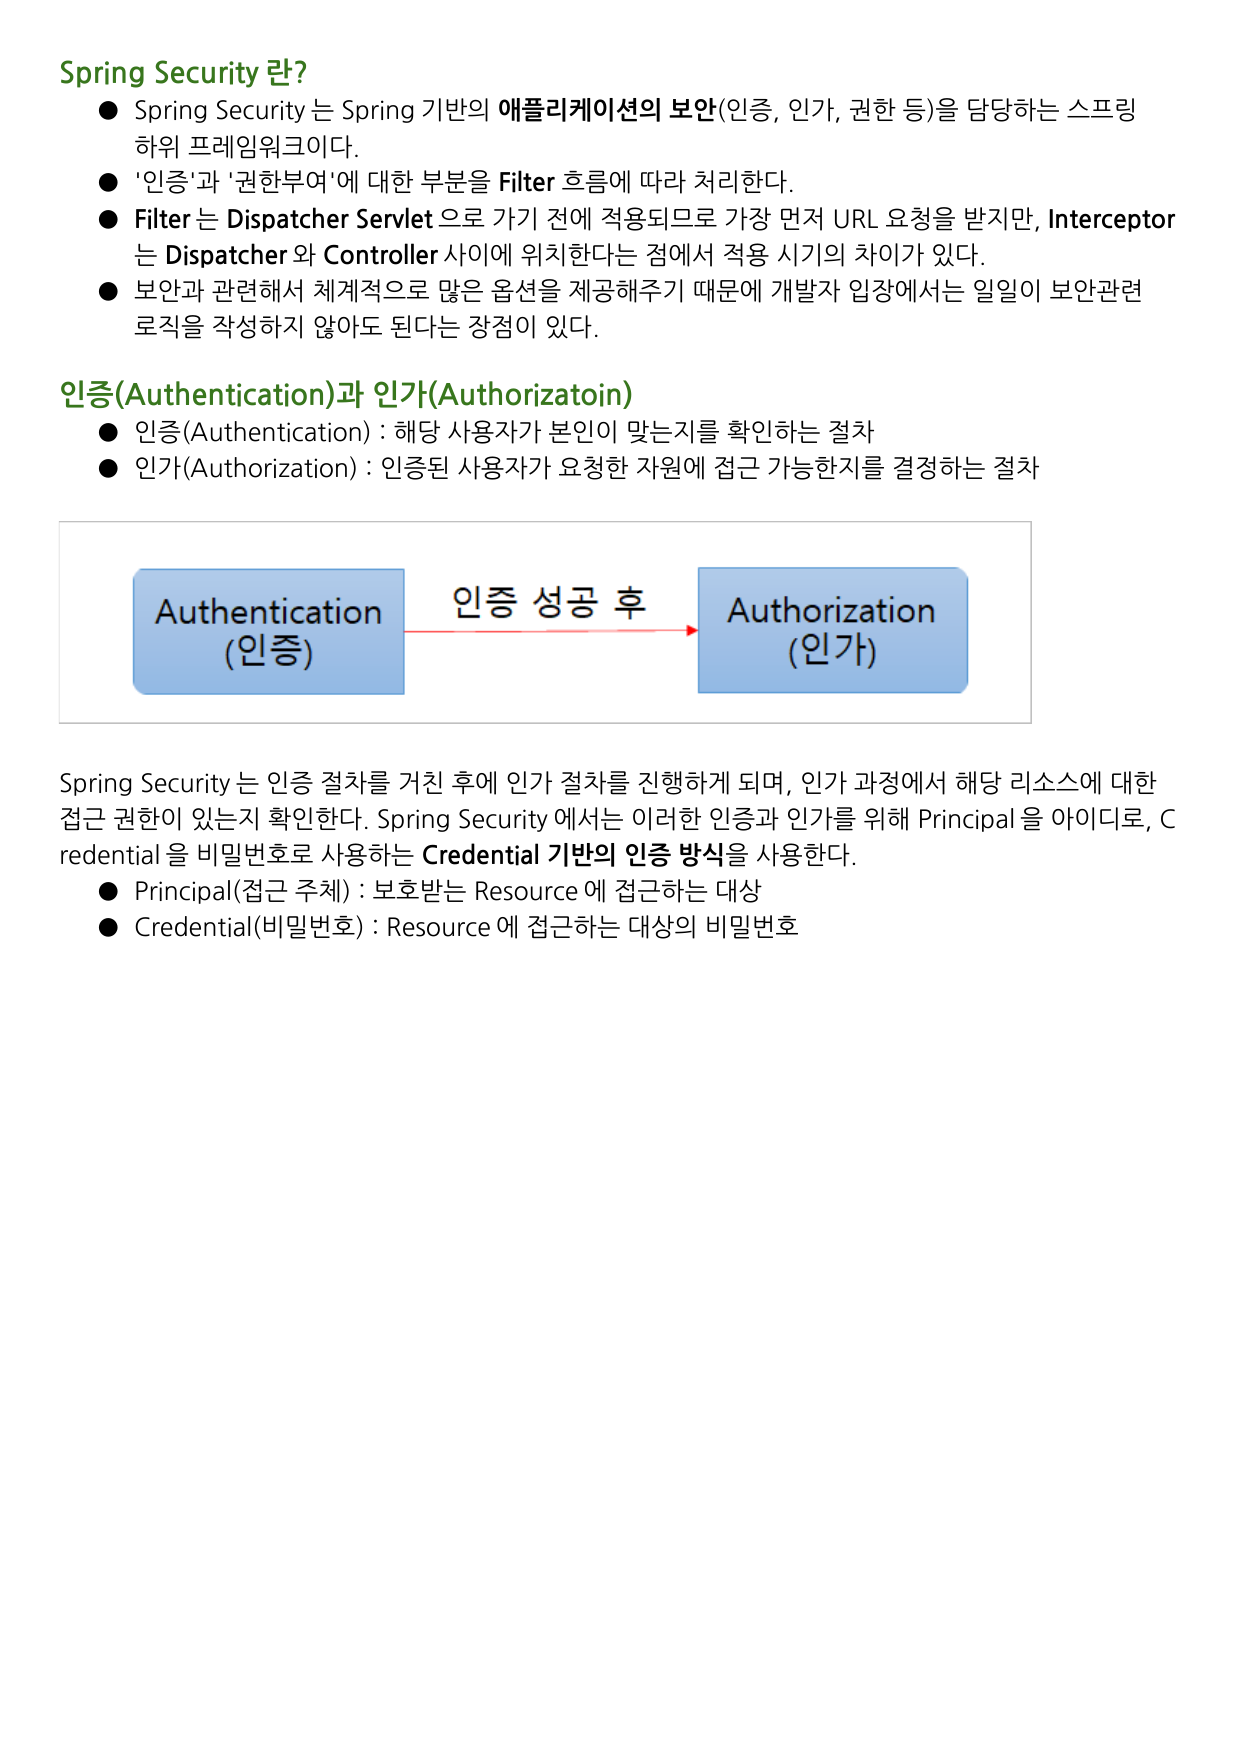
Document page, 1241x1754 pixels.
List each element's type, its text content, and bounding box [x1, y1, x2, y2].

list '인증'과 '권한부여'에 대한 부분을 Filter 흐름에 따라 처리한다. [96, 164, 1181, 196]
list Principal(접근 주체) : 보호받는 Resource에 접근하는 대상 [96, 873, 1181, 904]
subtitle 인증(Authentication)과 인가(Authorizatoin) [625, 380, 1181, 409]
picture [58, 521, 1032, 724]
subtitle 인증(Authentication)과 인가(Authorizatoin) [433, 380, 627, 409]
text Spring Security는 인증 절차를 거친 후에 인가 절차를 진행하게 되며, 인가 과정에서 해당 리소스에 대한 접근 권한이 있는지 확인한다. Spring Security에서는 이러한 인증과 인가를 위해 Principal을 아이디로, Credential을 비밀번호로 사용하는 Credential 기반의 인증 방식을 사용한다. [59, 764, 1181, 868]
list 보안과 관련해서 체계적으로 많은 옵션을 제공해주기 때문에 개발자 입장에서는 일일이 보안관련 로직을 작성하지 않아도 된다는 장점이 있다. [96, 273, 1181, 340]
subtitle 인증(Authentication)과 인가(Authorizatoin) [119, 380, 330, 409]
list 인가(Authorization) : 인증된 사용자가 요청한 자원에 접근 가능한지를 결정하는 절차 [96, 449, 1181, 481]
list Filter는 Dispatcher Servlet으로 가기 전에 적용되므로 가장 먼저 URL 요청을 받지만, Interceptor는 Dispatcher와 Controller사이에 위치한다는 점에서 적용 시기의 차이가 있다. [96, 200, 1181, 268]
list Spring Security는 Spring기반의 애플리케이션의 보안(인증, 인가, 권한 등)을 담당하는 스프링 하위 프레임워크이다. [96, 92, 1181, 159]
list Credential(비밀번호) : Resource에 접근하는 대상의 비밀번호 [96, 908, 1181, 940]
list 인증(Authentication) : 해당 사용자가 본인이 맞는지를 확인하는 절차 [96, 413, 1181, 445]
subtitle Spring Security란? [59, 59, 1181, 88]
subtitle 인증(Authentication)과 인가(Authorizatoin) [328, 380, 435, 409]
